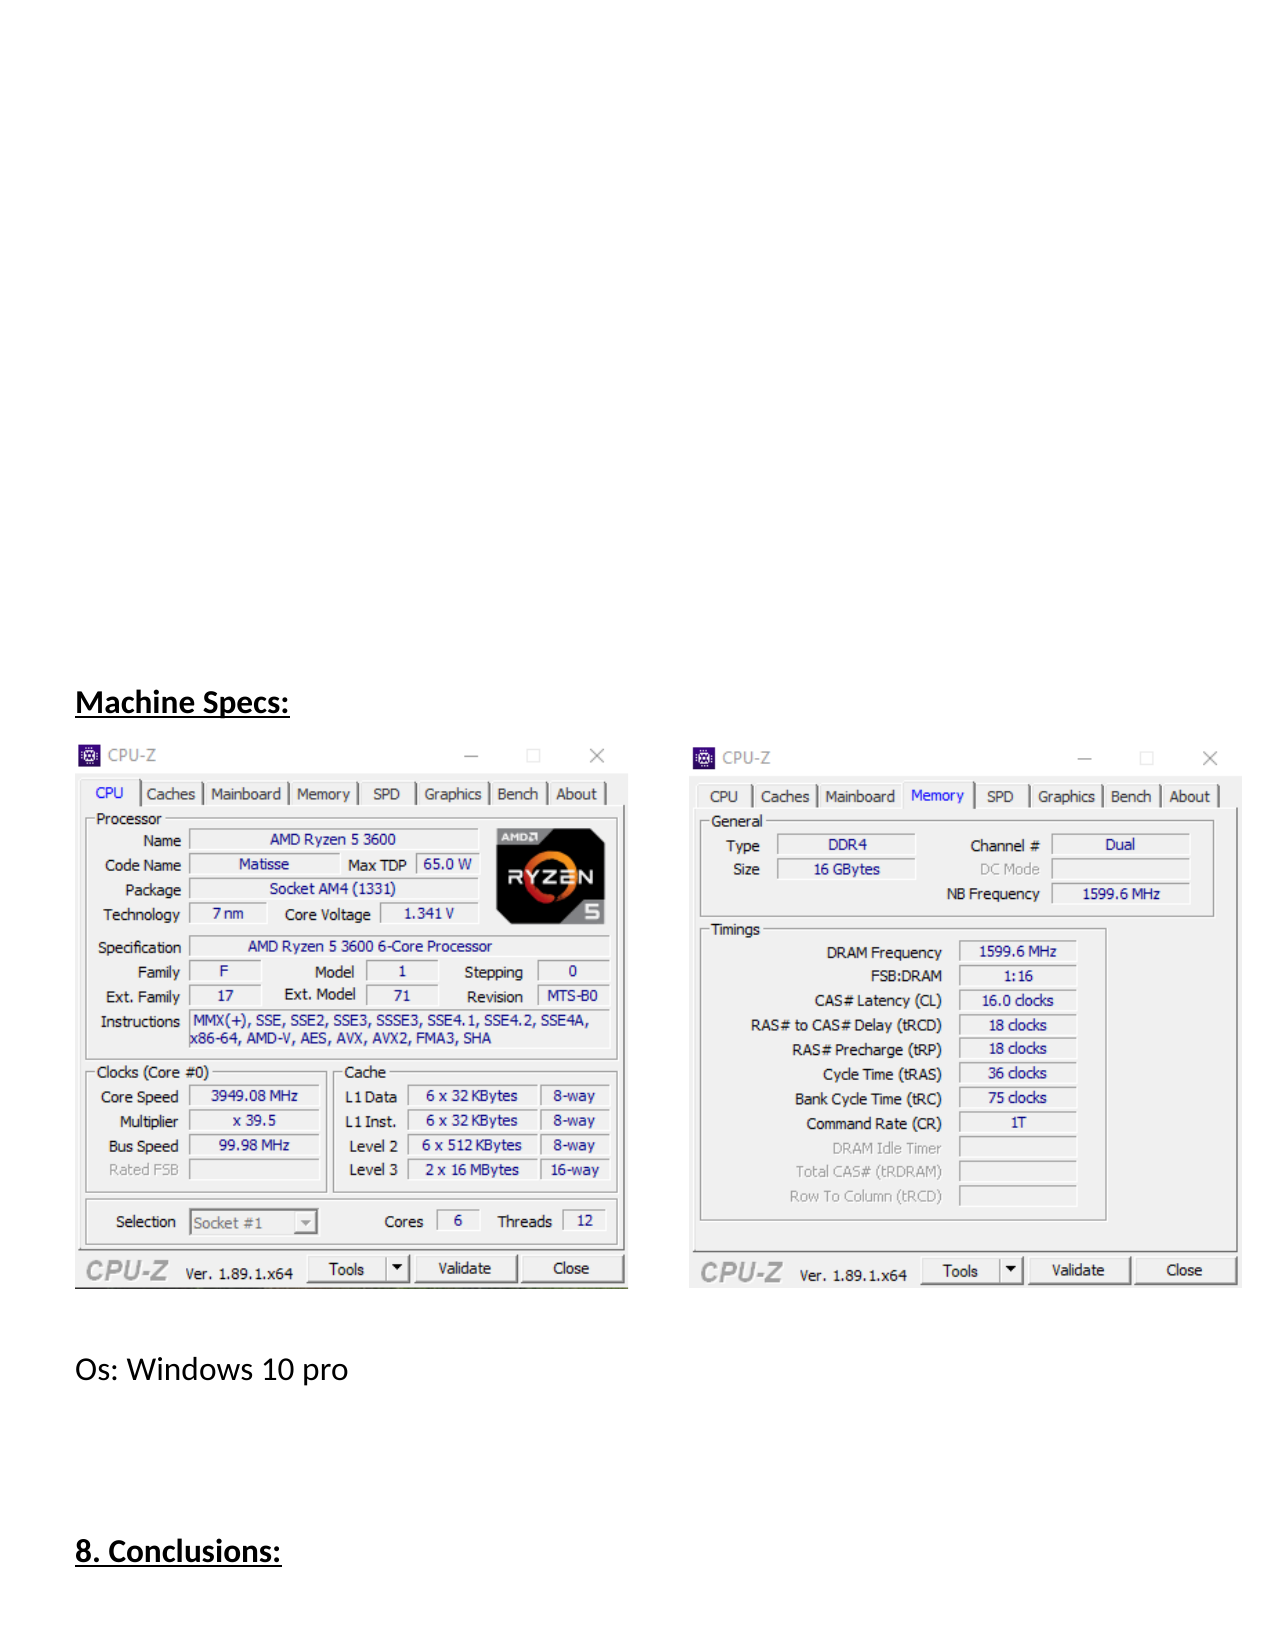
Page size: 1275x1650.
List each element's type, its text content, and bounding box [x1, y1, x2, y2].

picture [689, 742, 1242, 1288]
text 8. Conclusions: [75, 1530, 1200, 1571]
picture [75, 743, 629, 1289]
text Os: Windows 10 pro [75, 1348, 1200, 1389]
text Machine Specs: [75, 681, 1200, 722]
